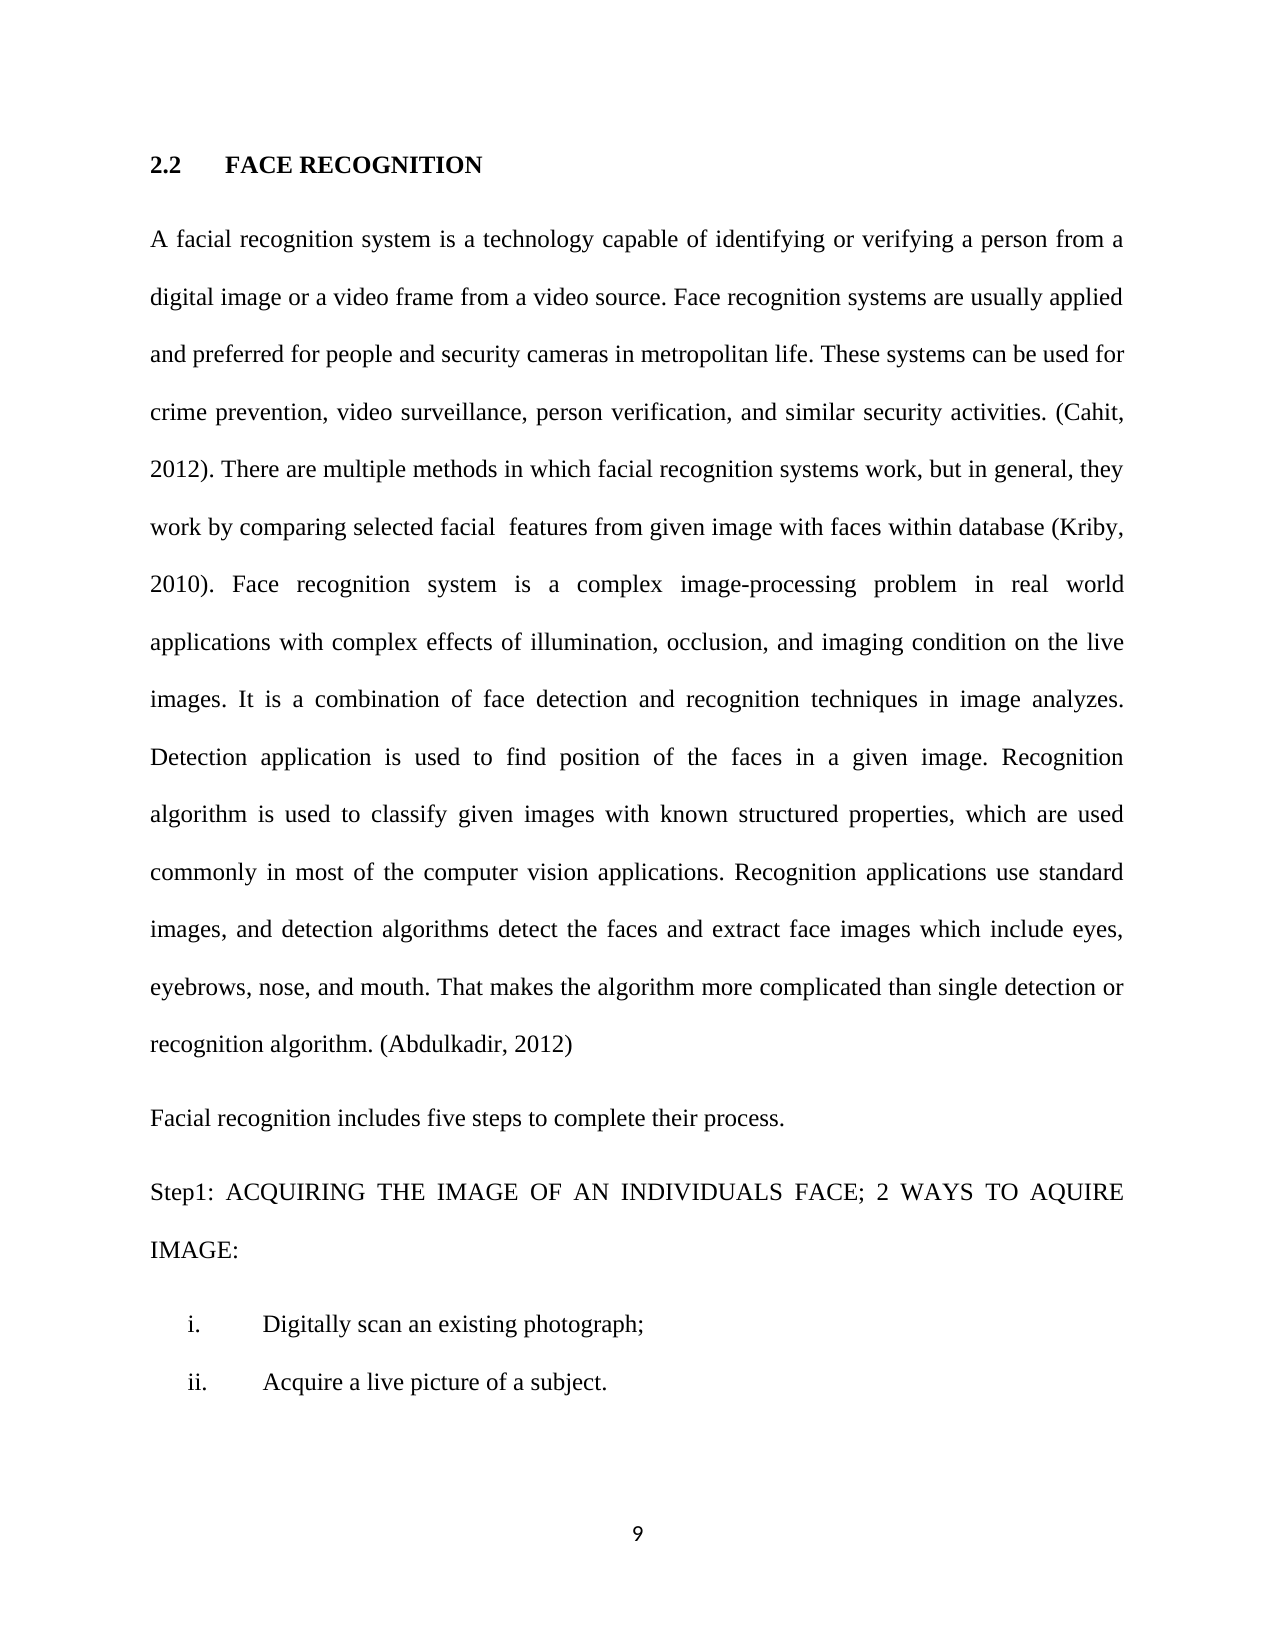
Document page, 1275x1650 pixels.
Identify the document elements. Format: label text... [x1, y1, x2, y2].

text A facial recognition system is a technology capable of identifying or verifying a person from a digital image or a video frame from a video source. Face recognition systems are usually applied and preferred for people and security cameras in metropolitan life. These systems can be used for crime prevention, video surveillance, person verification, and similar security activities. (Cahit, 2012). There are multiple methods in which facial recognition systems work, but in general, they work by comparing selected facial features from given image with faces within database (Kriby, 2010). Face recognition system is a complex image-processing problem in real world applications with complex effects of illumination, occlusion, and imaging condition on the live images. It is a combination of face detection and recognition techniques in image analyzes. Detection application is used to find position of the faces in a given image. Recognition algorithm is used to classify given images with known structured properties, which are used commonly in most of the computer vision applications. Recognition applications use standard images, and detection algorithms detect the faces and extract face images which include eyes, eyebrows, nose, and mouth. That makes the algorithm more complicated than single detection or recognition algorithm. (Abdulkadir, 2012) [150, 224, 1125, 1058]
text 2.2 FACE RECOGNITION [150, 150, 1125, 179]
list Acquire a live picture of a subject. [187, 1367, 1125, 1395]
list Digitally scan an existing photograph; [187, 1309, 1125, 1338]
text Facial recognition includes five steps to complete their process. [150, 1103, 1125, 1132]
text Step1: ACQUIRING THE IMAGE OF AN INDIVIDUALS FACE; 2 WAYS TO AQUIRE IMAGE: [150, 1177, 1125, 1264]
